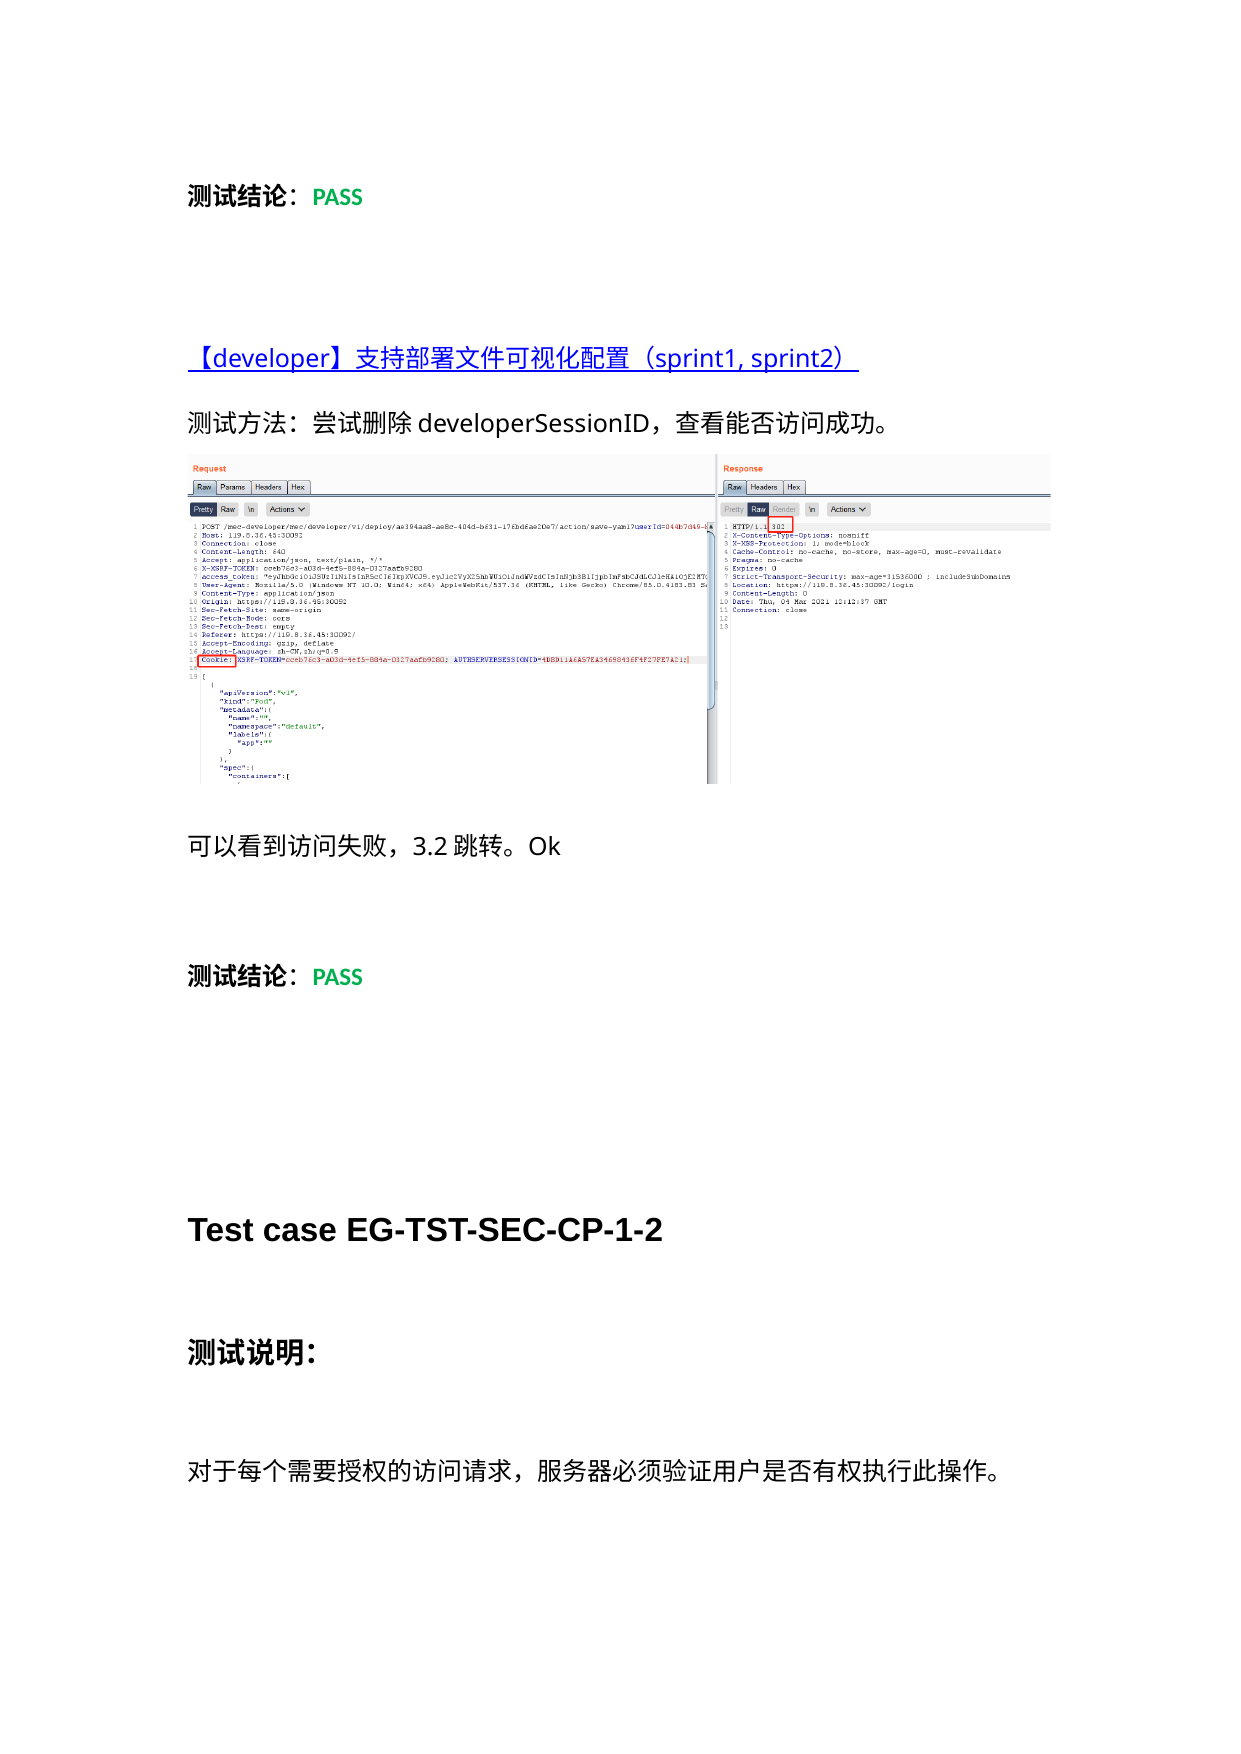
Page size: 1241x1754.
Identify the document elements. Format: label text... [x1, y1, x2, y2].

subtitle 测试说明： [187, 1318, 1053, 1383]
text 【developer】支持部署文件可视化配置（sprint1, sprint2） [187, 324, 1053, 389]
text 测试结论：PASS [187, 162, 1053, 227]
subtitle Test case EG-TST-SEC-CP-1-2 [187, 1197, 1053, 1262]
picture [187, 454, 1051, 784]
text 测试结论：PASS [187, 942, 1053, 1007]
text 测试方法：尝试删除developerSessionID，查看能否访问成功。 [187, 389, 1053, 454]
text 对于每个需要授权的访问请求，服务器必须验证用户是否有权执行此操作。 [187, 1437, 1053, 1502]
text 可以看到访问失败，3.2跳转。Ok [187, 812, 1053, 877]
